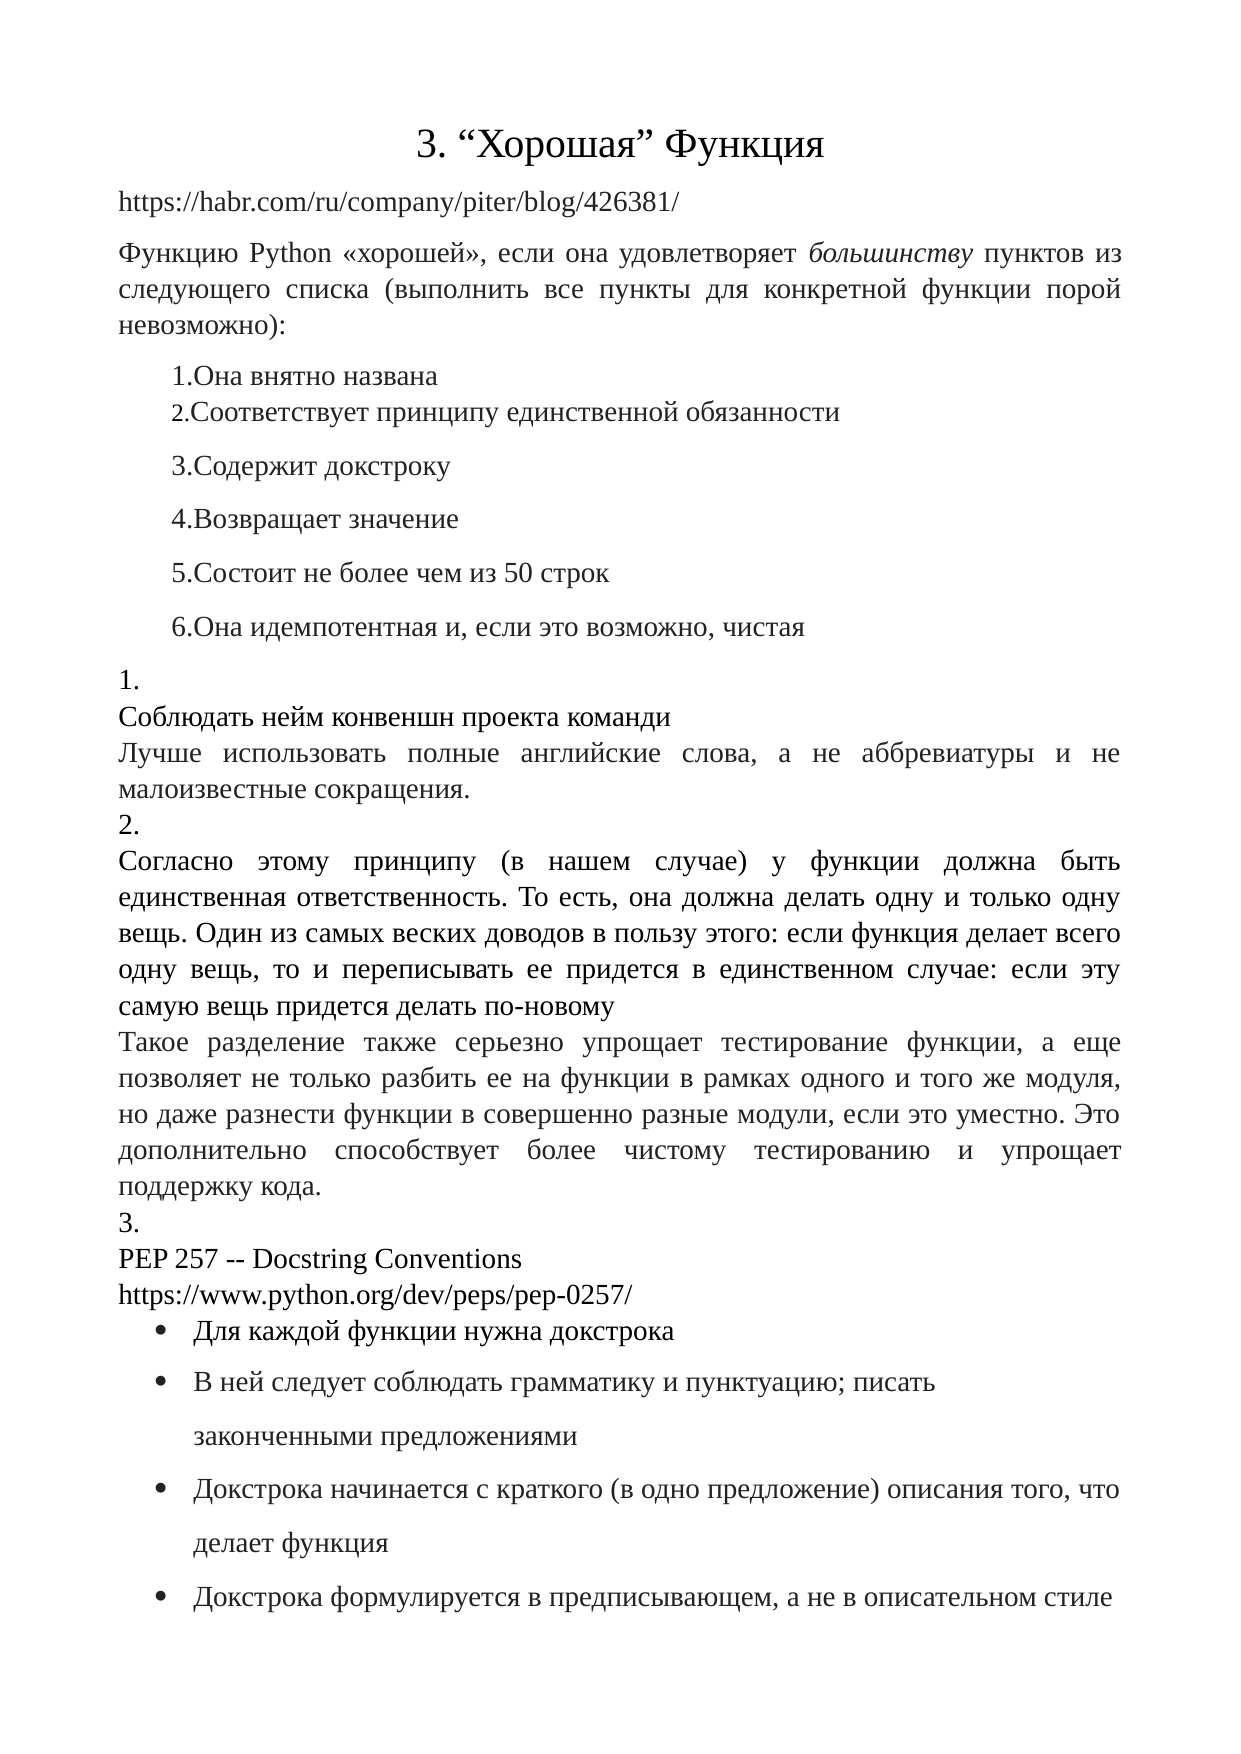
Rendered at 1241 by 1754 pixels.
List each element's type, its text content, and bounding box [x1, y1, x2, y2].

text 1. [118, 662, 1122, 696]
text Такое разделение также серьезно упрощает тестирование функции, а еще позволяет не только разбить ее на функции в рамках одного и того же модуля, но даже разнести функции в совершенно разные модули, если это уместно. Это дополнительно способствует более чистому тестированию и упрощает поддержку кода. [118, 1024, 1122, 1202]
text Лучше использовать полные английские слова, а не аббревиатуры и не малоизвестные сокращения. [118, 735, 1122, 804]
list Она внятно названа [171, 358, 1122, 392]
text 2. [118, 807, 1122, 841]
text Соблюдать нейм конвеншн проекта команди [118, 699, 1122, 732]
list В ней следует соблюдать грамматику и пунктуацию; писать законченными предложениями [156, 1364, 1122, 1451]
text Согласно этому принципу (в нашем случае) у функции должна быть единственная ответственность. То есть, она должна делать одну и только одну вещь. Один из самых веских доводов в пользу этого: если функция делает всего одну вещь, то и переписывать ее придется в единственном случае: если эту самую вещь придется делать по-новому [118, 843, 1122, 1021]
list Содержит докстроку [171, 448, 1122, 481]
list Состоит не более чем из 50 строк [171, 555, 1122, 589]
text Функцию Python «хорошей», если она удовлетворяет большинству пунктов из следующего списка (выполнить все пункты для конкретной функции порой невозможно): [118, 235, 1122, 341]
list Соответствует принципу единственной обязанности [171, 394, 1122, 428]
text PEP 257 -- Docstring Conventions [118, 1241, 1122, 1274]
list Докстрока формулируется в предписывающем, а не в описательном стиле [156, 1579, 1122, 1612]
list Для каждой функции нужна докстрока [156, 1313, 1122, 1347]
text https://www.python.org/dev/peps/pep-0257/ [118, 1277, 1122, 1311]
list Она идемпотентная и, если это возможно, чистая [171, 609, 1122, 642]
list Возвращает значение [171, 502, 1122, 535]
text 3. [118, 1205, 1122, 1238]
text https://habr.com/ru/company/piter/blog/426381/ [118, 184, 1122, 218]
list Докстрока начинается с краткого (в одно предложение) описания того, что делает функция [156, 1471, 1122, 1559]
text 3. “Хорошая” Функция [118, 118, 1122, 166]
